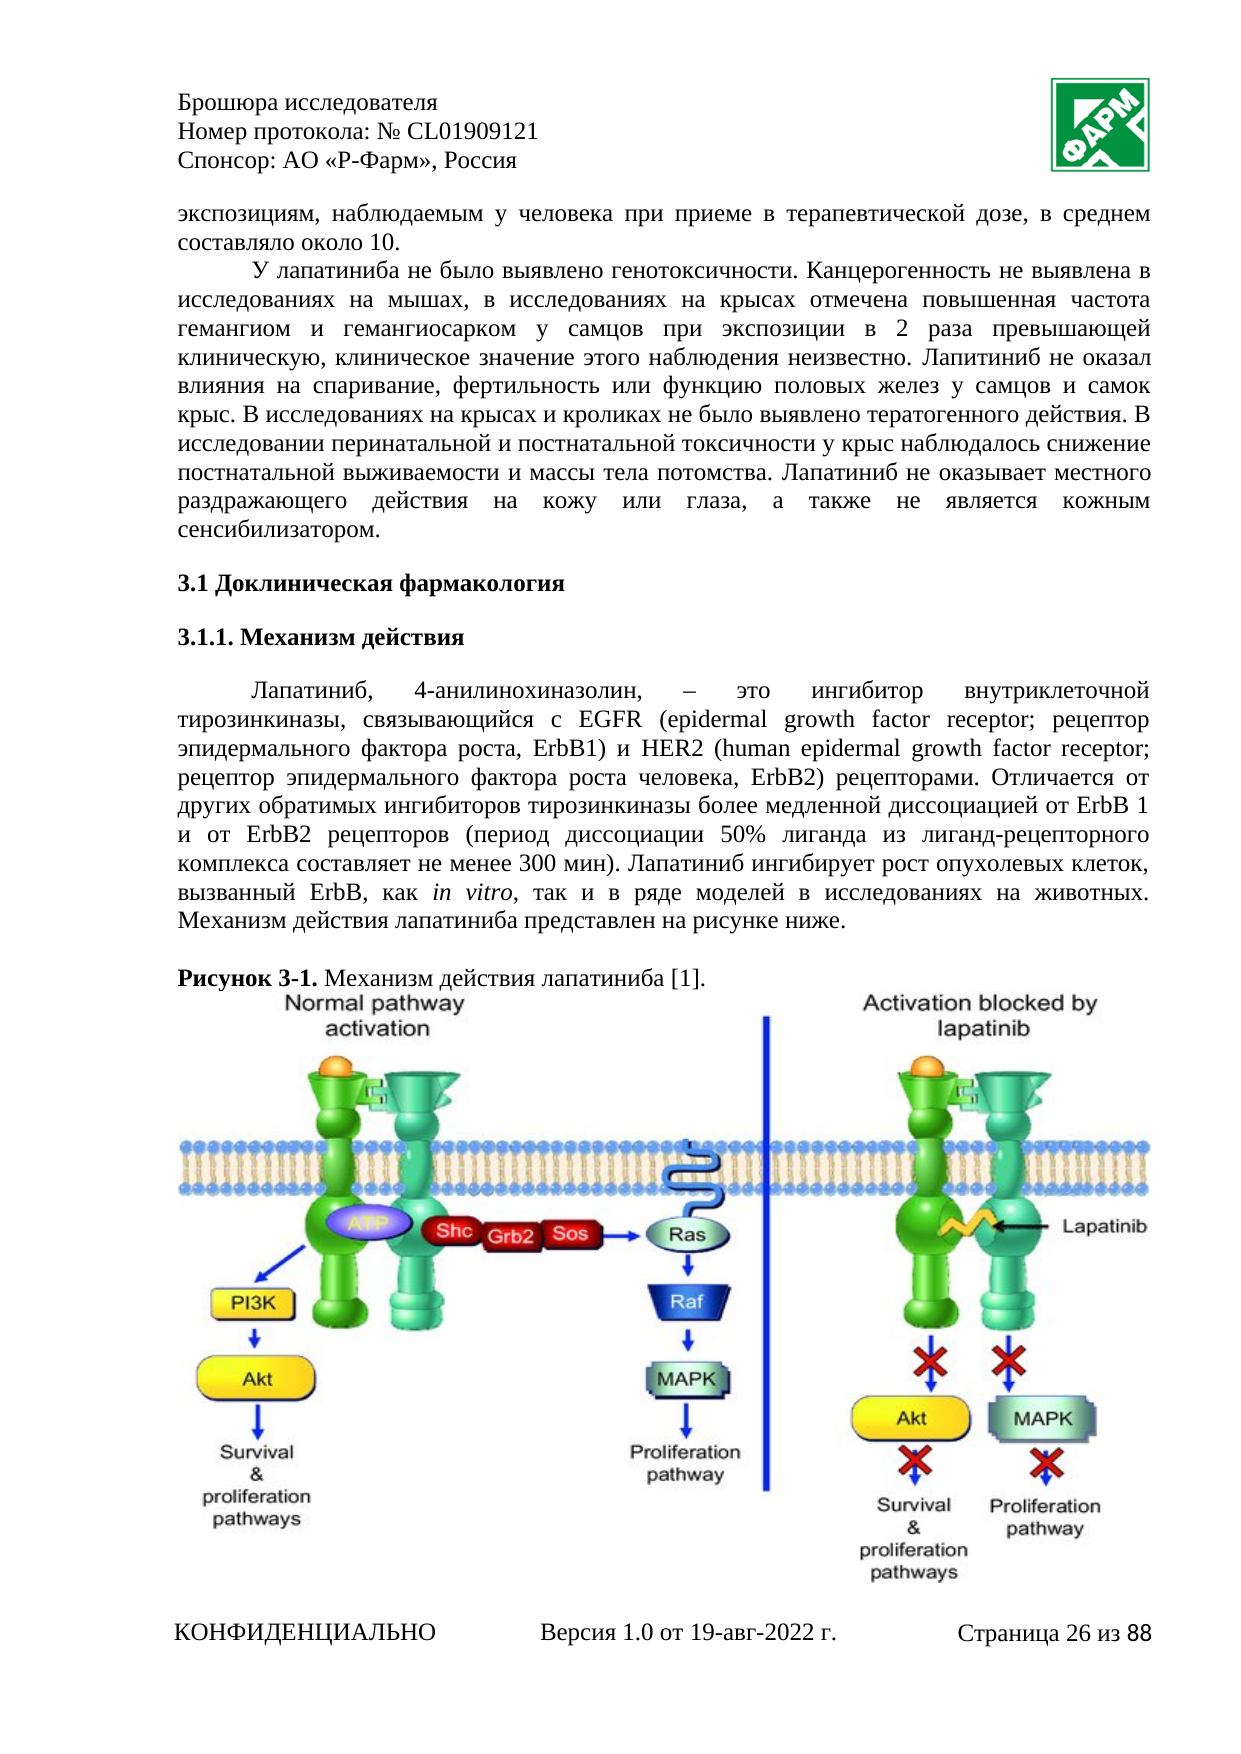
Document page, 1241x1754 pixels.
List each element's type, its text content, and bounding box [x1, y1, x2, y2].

subtitle 3.1.1. Механизм действия [177, 622, 1152, 650]
picture [1046, 73, 1152, 174]
text Рисунок 3-1. Механизм действия лапатиниба [1]. [177, 963, 1150, 991]
text Лапатиниб, 4-анилинохиназолин, – это ингибитор внутриклеточной тирозинкиназы, связывающийся с EGFR (epidermal growth factor receptor; рецептор эпидермального фактора роста, ErbB1) и HER2 (human epidermal growth factor receptor; рецептор эпидермального фактора роста человека, ErbB2) рецепторами. Отличается от других обратимых ингибиторов тирозинкиназы более медленной диссоциацией от ErbB 1 и от ErbB2 рецепторов (период диссоциации 50% лиганда из лиганд-рецепторного комплекса составляет не менее 300 мин). Лапатиниб ингибирует рост опухолевых клеток, вызванный ErbB, как in vitro, так и в ряде моделей в исследованиях на животных. Механизм действия лапатиниба представлен на рисунке ниже. [177, 675, 1150, 934]
subtitle 3.1 Доклиническая фармакология [177, 568, 1152, 597]
picture [177, 991, 1152, 1583]
text У лапатиниба не было выявлено генотоксичности. Канцерогенность не выявлена в исследованиях на мышах, в исследованиях на крысах отмечена повышенная частота гемангиом и гемангиосарком у самцов при экспозиции в 2 раза превышающей клиническую, клиническое значение этого наблюдения неизвестно. Лапитиниб не оказал влияния на спаривание, фертильность или функцию половых желез у самцов и самок крыс. В исследованиях на крысах и кроликах не было выявлено тератогенного действия. В исследовании перинатальной и постнатальной токсичности у крыс наблюдалось снижение постнатальной выживаемости и массы тела потомства. Лапатиниб не оказывает местного раздражающего действия на кожу или глаза, а также не является кожным сенсибилизатором. [177, 255, 1152, 543]
